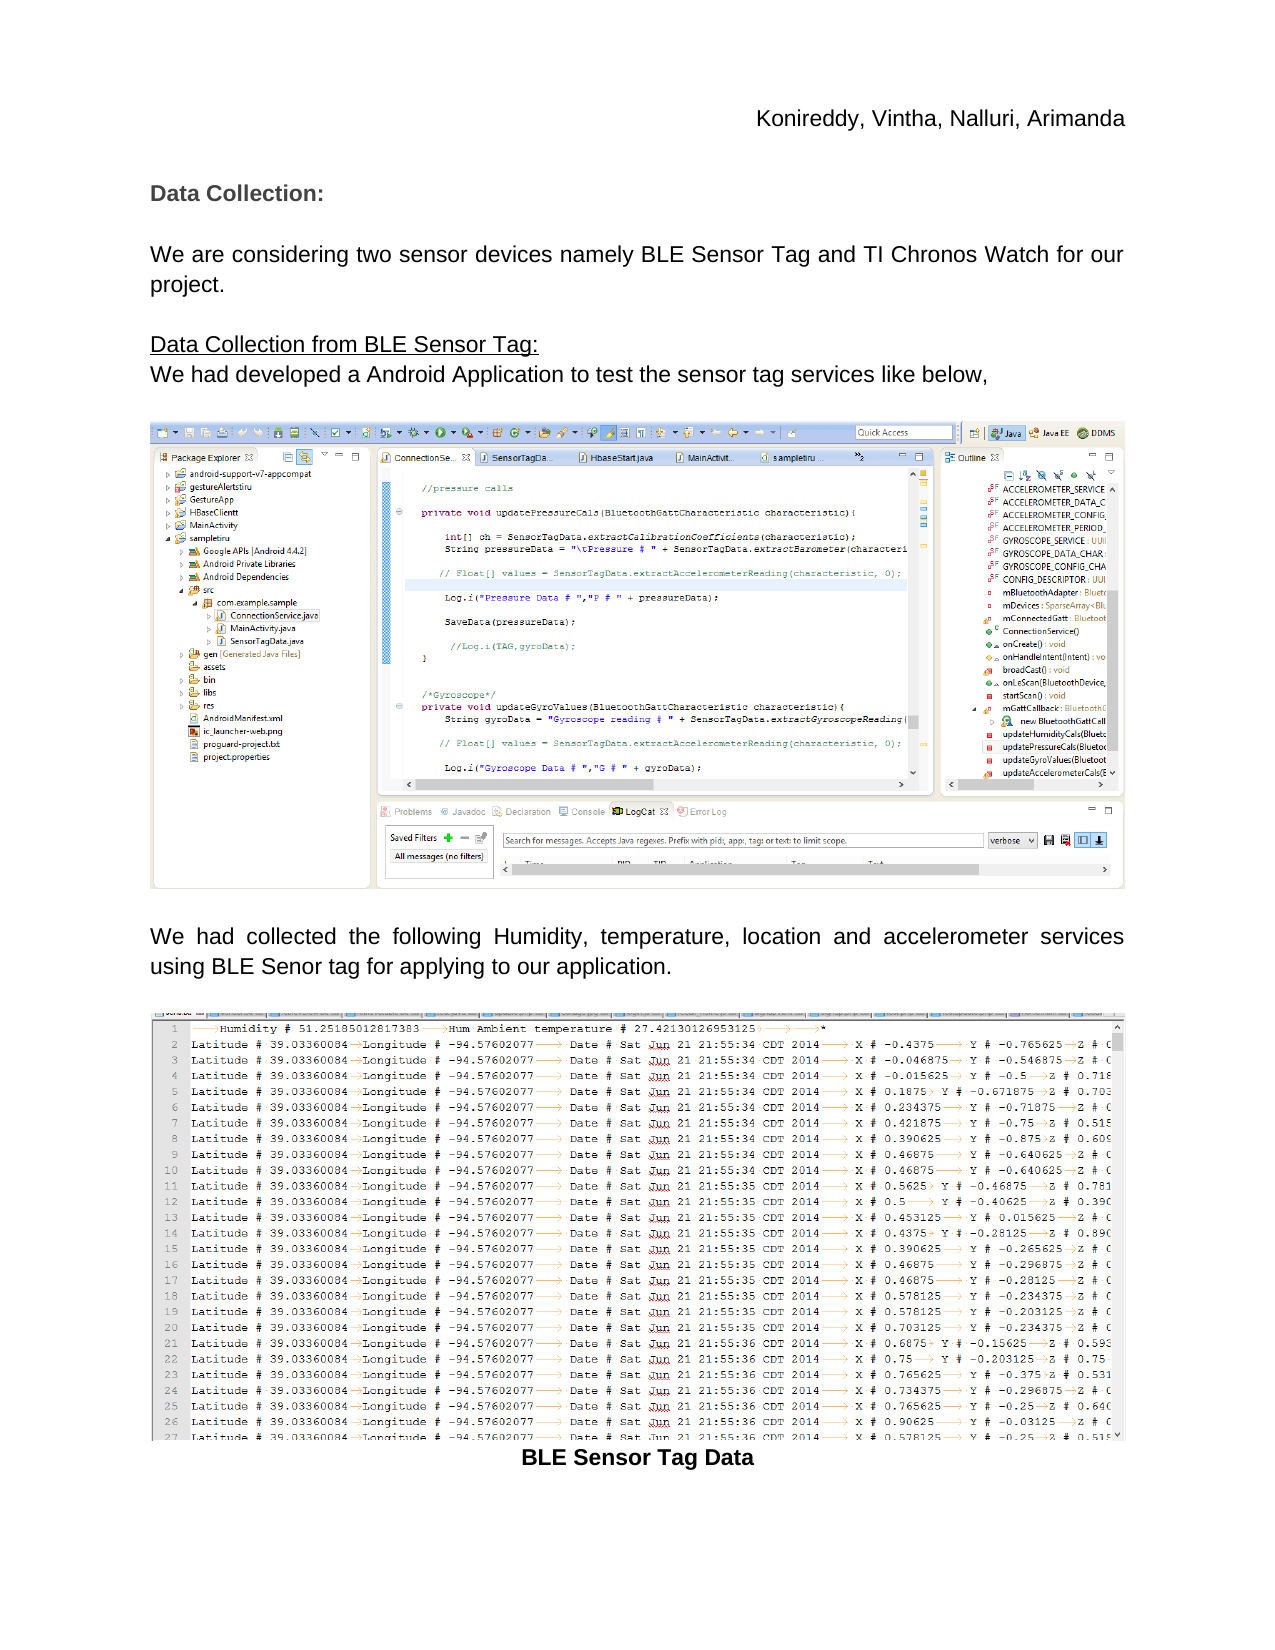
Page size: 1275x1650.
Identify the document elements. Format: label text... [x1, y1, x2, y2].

text We are considering two sensor devices namely BLE Sensor Tag and TI Chronos Watch for our project. [150, 241, 1125, 297]
text Data Collection from BLE Sensor Tag: [150, 331, 1125, 358]
picture [150, 421, 1125, 889]
picture [150, 1013, 1125, 1441]
text We had developed a Android Application to test the sensor tag services like below, [150, 361, 1125, 388]
text Data Collection: [150, 180, 1125, 207]
text We had collected the following Humidity, temperature, location and accelerometer services using BLE Senor tag for applying to our application. [150, 923, 1125, 980]
text BLE Sensor Tag Data [150, 1441, 1125, 1471]
